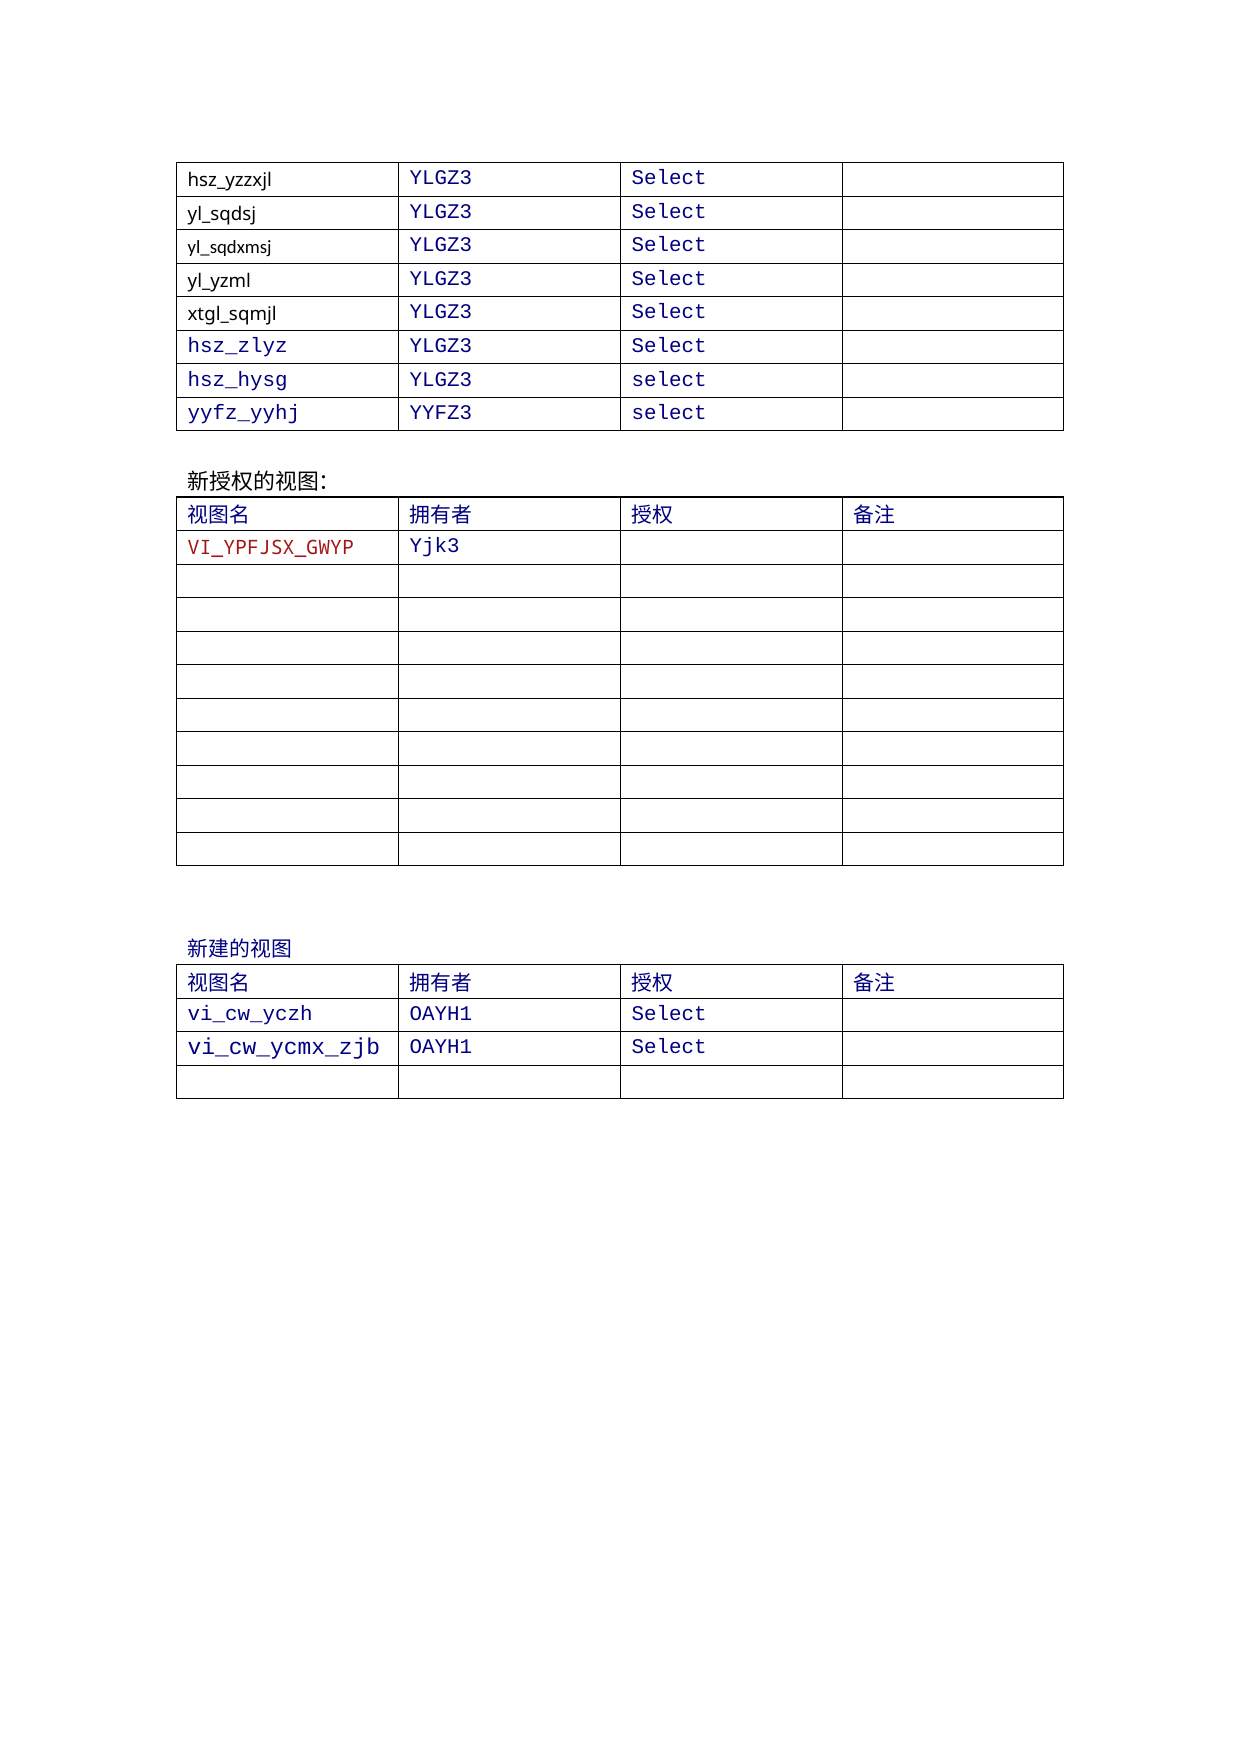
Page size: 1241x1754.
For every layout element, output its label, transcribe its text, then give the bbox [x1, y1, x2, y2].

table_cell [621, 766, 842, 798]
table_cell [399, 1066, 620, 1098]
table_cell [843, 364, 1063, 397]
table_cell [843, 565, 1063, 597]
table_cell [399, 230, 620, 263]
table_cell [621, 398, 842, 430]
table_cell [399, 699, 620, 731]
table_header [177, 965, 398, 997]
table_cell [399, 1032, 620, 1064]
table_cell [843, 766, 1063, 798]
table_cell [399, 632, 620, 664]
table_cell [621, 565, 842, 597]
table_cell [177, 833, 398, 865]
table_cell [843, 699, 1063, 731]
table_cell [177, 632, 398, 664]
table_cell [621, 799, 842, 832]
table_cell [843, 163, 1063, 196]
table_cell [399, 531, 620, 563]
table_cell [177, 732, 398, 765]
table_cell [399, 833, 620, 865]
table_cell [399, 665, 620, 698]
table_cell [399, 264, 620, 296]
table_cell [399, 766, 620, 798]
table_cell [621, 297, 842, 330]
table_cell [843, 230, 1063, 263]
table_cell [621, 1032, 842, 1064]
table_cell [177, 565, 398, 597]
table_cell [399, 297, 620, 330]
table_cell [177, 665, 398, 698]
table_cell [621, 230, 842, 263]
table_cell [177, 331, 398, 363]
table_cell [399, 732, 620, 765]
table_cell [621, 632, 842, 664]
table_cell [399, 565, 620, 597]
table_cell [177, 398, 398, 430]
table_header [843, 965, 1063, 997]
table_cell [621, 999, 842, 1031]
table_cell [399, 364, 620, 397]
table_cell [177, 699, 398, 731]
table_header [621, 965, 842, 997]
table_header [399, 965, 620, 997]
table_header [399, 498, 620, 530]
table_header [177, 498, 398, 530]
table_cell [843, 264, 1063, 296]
text 新授权的视图： [187, 464, 1053, 496]
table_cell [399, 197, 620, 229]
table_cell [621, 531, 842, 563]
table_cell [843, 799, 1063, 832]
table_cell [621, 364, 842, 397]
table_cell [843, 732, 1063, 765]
text 新建的视图 [187, 931, 1053, 964]
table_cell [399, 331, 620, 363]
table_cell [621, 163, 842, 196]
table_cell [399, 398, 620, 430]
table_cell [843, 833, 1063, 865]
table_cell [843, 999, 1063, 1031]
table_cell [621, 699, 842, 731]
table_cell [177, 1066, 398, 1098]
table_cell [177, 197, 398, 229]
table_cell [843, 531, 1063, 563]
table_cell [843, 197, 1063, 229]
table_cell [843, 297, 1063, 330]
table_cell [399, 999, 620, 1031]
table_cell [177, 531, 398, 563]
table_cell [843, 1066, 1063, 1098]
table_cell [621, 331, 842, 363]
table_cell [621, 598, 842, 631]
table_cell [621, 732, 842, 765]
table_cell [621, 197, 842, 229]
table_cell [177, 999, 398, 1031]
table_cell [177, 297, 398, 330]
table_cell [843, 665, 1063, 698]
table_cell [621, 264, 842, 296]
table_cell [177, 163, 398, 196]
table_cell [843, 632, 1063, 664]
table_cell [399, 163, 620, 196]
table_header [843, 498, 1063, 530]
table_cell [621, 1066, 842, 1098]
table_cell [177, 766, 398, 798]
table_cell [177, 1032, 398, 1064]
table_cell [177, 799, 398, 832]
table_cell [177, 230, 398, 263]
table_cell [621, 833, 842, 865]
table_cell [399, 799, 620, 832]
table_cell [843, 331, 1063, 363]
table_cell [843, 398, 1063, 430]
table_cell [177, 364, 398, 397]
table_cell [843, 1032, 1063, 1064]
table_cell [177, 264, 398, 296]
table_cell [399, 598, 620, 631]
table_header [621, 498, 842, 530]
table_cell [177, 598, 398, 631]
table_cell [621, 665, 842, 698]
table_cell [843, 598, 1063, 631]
